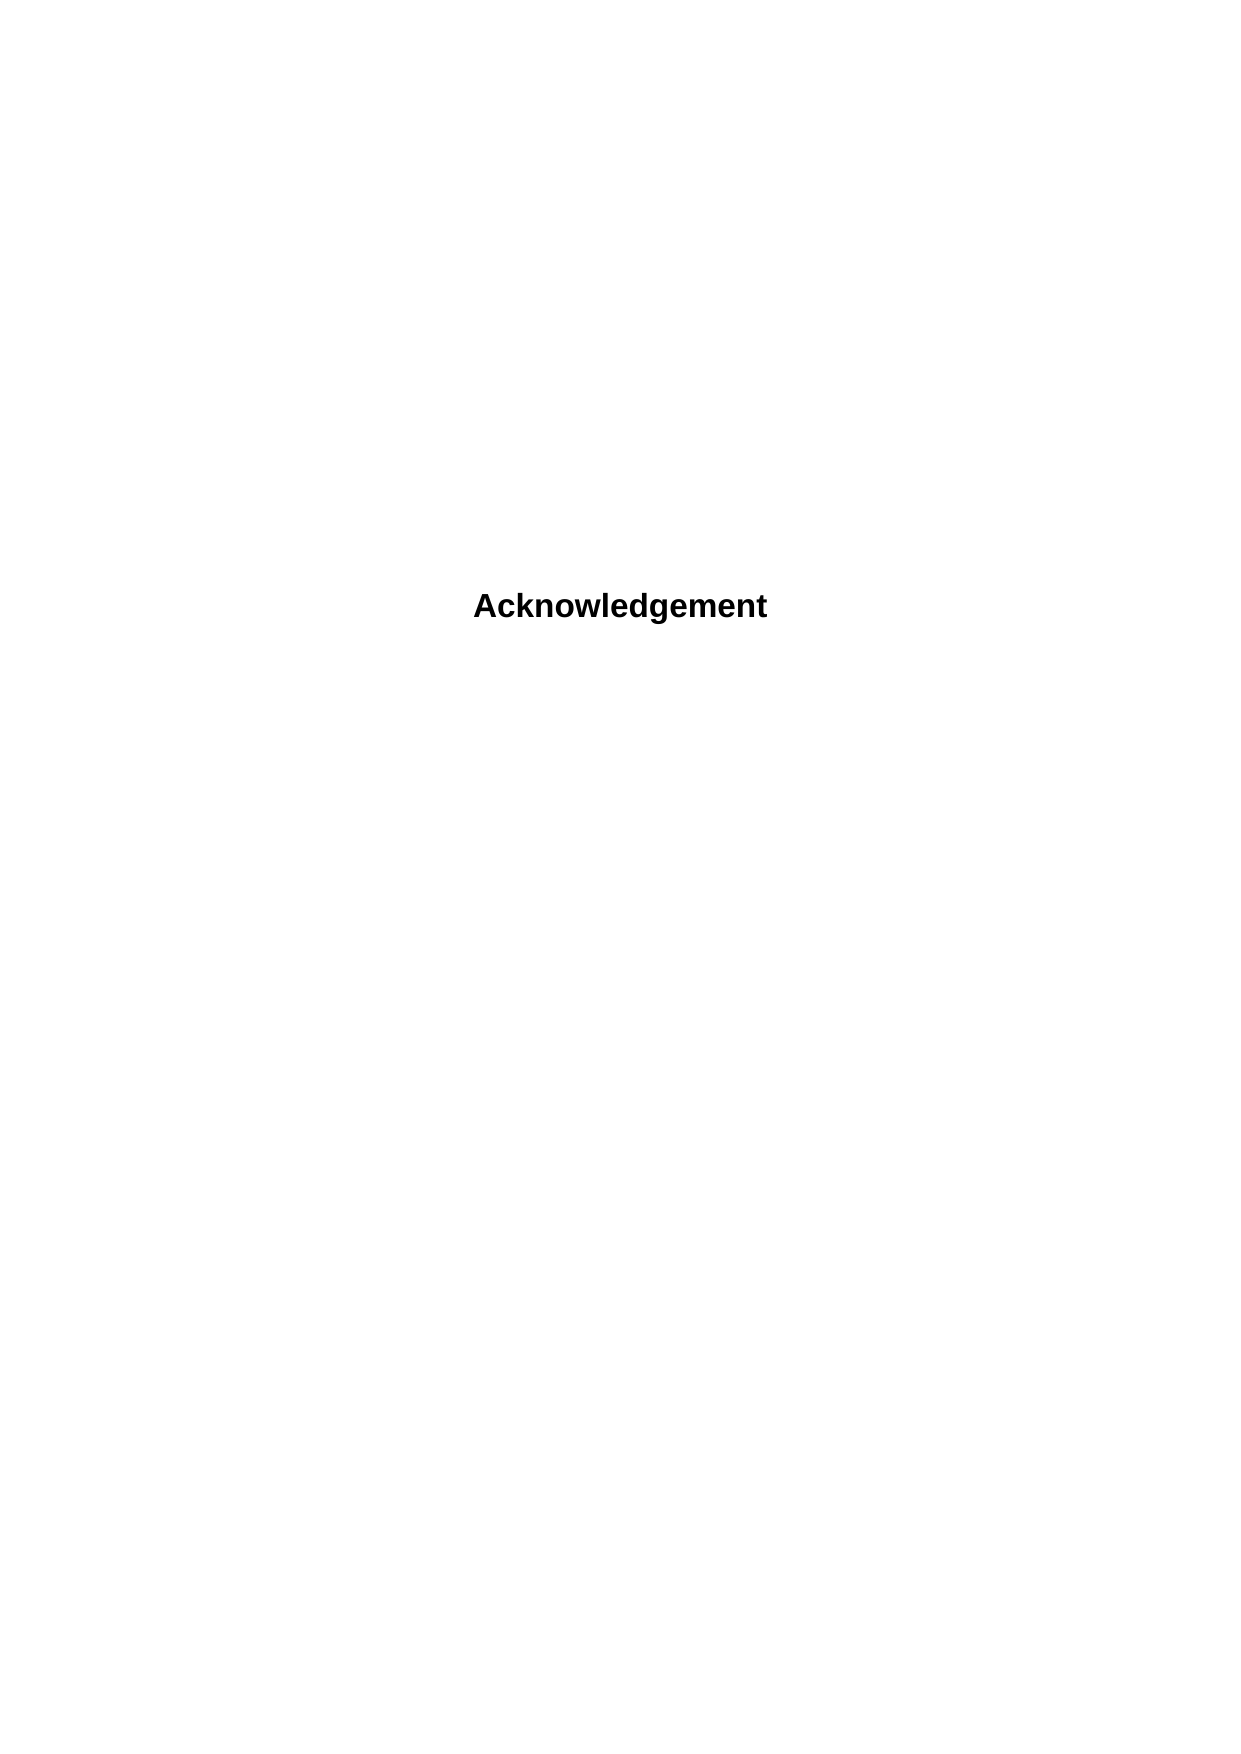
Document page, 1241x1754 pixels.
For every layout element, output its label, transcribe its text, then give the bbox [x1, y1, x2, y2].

text Acknowledgement [118, 586, 1122, 625]
